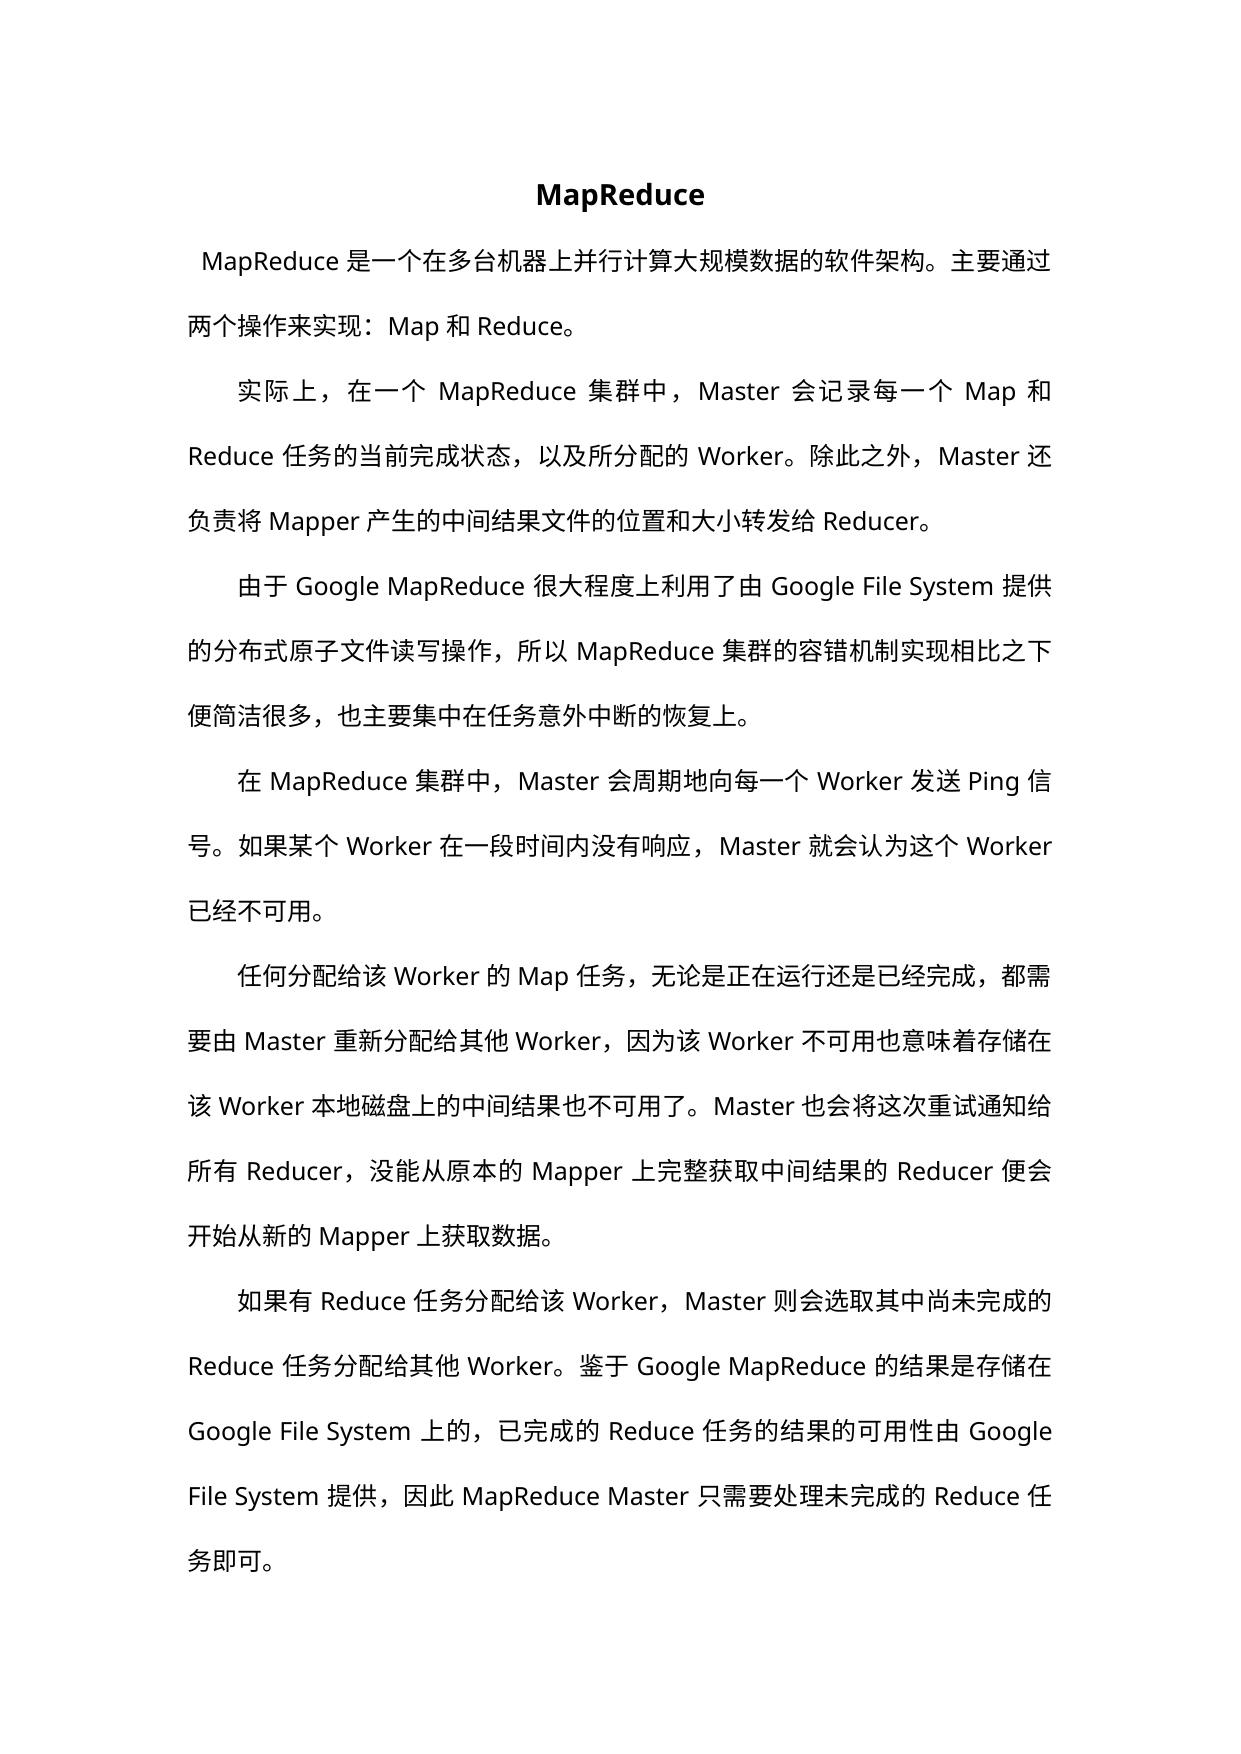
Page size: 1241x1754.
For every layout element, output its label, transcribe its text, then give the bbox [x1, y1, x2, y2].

list 实际上，在一个 MapReduce 集群中，Master 会记录每一个 Map 和 Reduce 任务的当前完成状态，以及所分配的 Worker。除此之外，Master 还负责将 Mapper 产生的中间结果文件的位置和大小转发给 Reducer。 [187, 357, 1053, 552]
text MapReduce 是一个在多台机器上并行计算大规模数据的软件架构。主要通过两个操作来实现：Map 和 Reduce。 [187, 227, 1053, 357]
text MapReduce [187, 162, 1053, 227]
list 任何分配给该 Worker 的 Map 任务，无论是正在运行还是已经完成，都需要由 Master 重新分配给其他 Worker，因为该 Worker 不可用也意味着存储在该 Worker 本地磁盘上的中间结果也不可用了。Master 也会将这次重试通知给所有 Reducer，没能从原本的 Mapper 上完整获取中间结果的 Reducer 便会开始从新的 Mapper 上获取数据。 [187, 942, 1053, 1267]
list 在 MapReduce 集群中，Master 会周期地向每一个 Worker 发送 Ping 信号。如果某个 Worker 在一段时间内没有响应，Master 就会认为这个 Worker 已经不可用。 [187, 747, 1053, 942]
list 由于 Google MapReduce 很大程度上利用了由 Google File System 提供的分布式原子文件读写操作，所以 MapReduce 集群的容错机制实现相比之下便简洁很多，也主要集中在任务意外中断的恢复上。 [187, 552, 1053, 747]
list 如果有 Reduce 任务分配给该 Worker，Master 则会选取其中尚未完成的 Reduce 任务分配给其他 Worker。鉴于 Google MapReduce 的结果是存储在 Google File System 上的，已完成的 Reduce 任务的结果的可用性由 Google File System 提供，因此 MapReduce Master 只需要处理未完成的 Reduce 任务即可。 [187, 1267, 1053, 1592]
